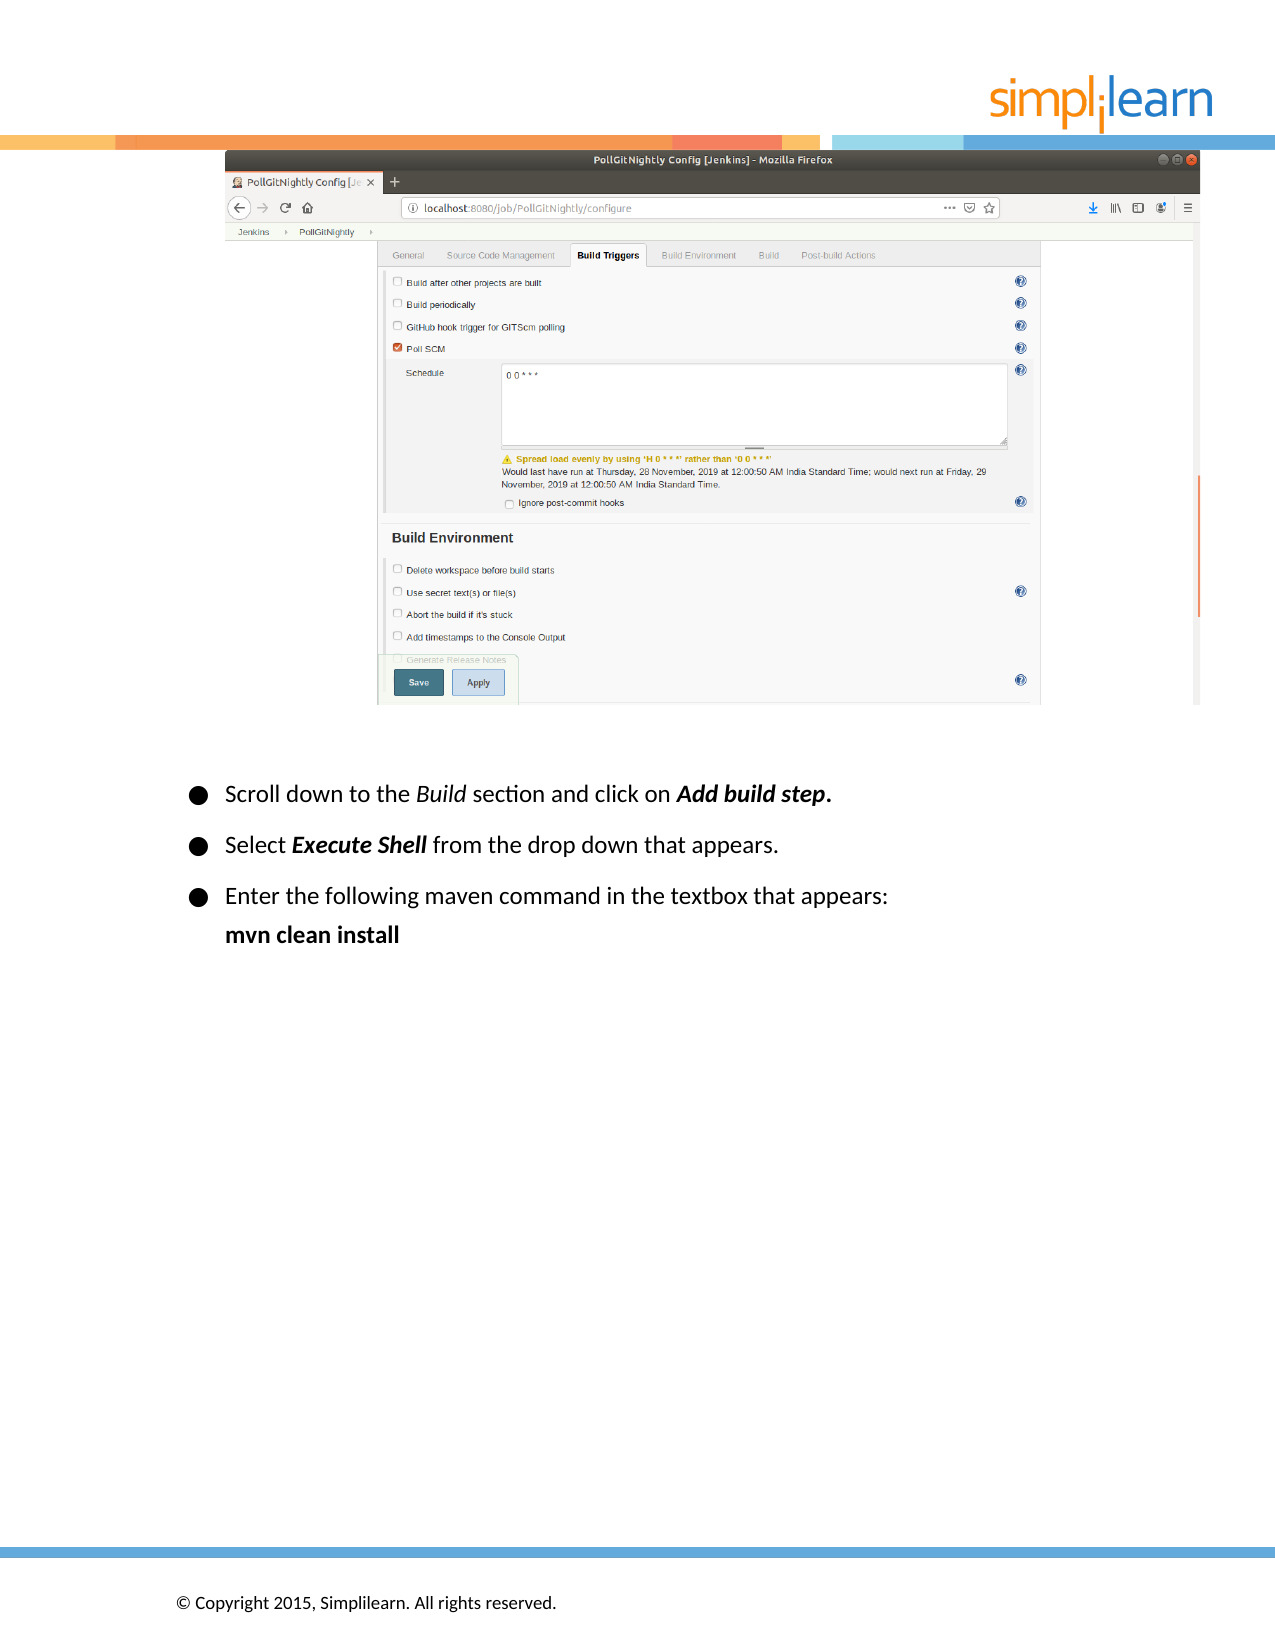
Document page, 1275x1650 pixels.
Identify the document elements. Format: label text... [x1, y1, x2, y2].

list Select Execute Shell from the drop down that appears. [187, 816, 1125, 868]
list Enter the following maven command in the textbox that appears: mvn clean install [187, 868, 1125, 977]
picture [0, 1547, 1275, 1559]
picture [0, 75, 1275, 705]
list Scroll down to the Build section and click on Add build step. [187, 765, 1125, 816]
